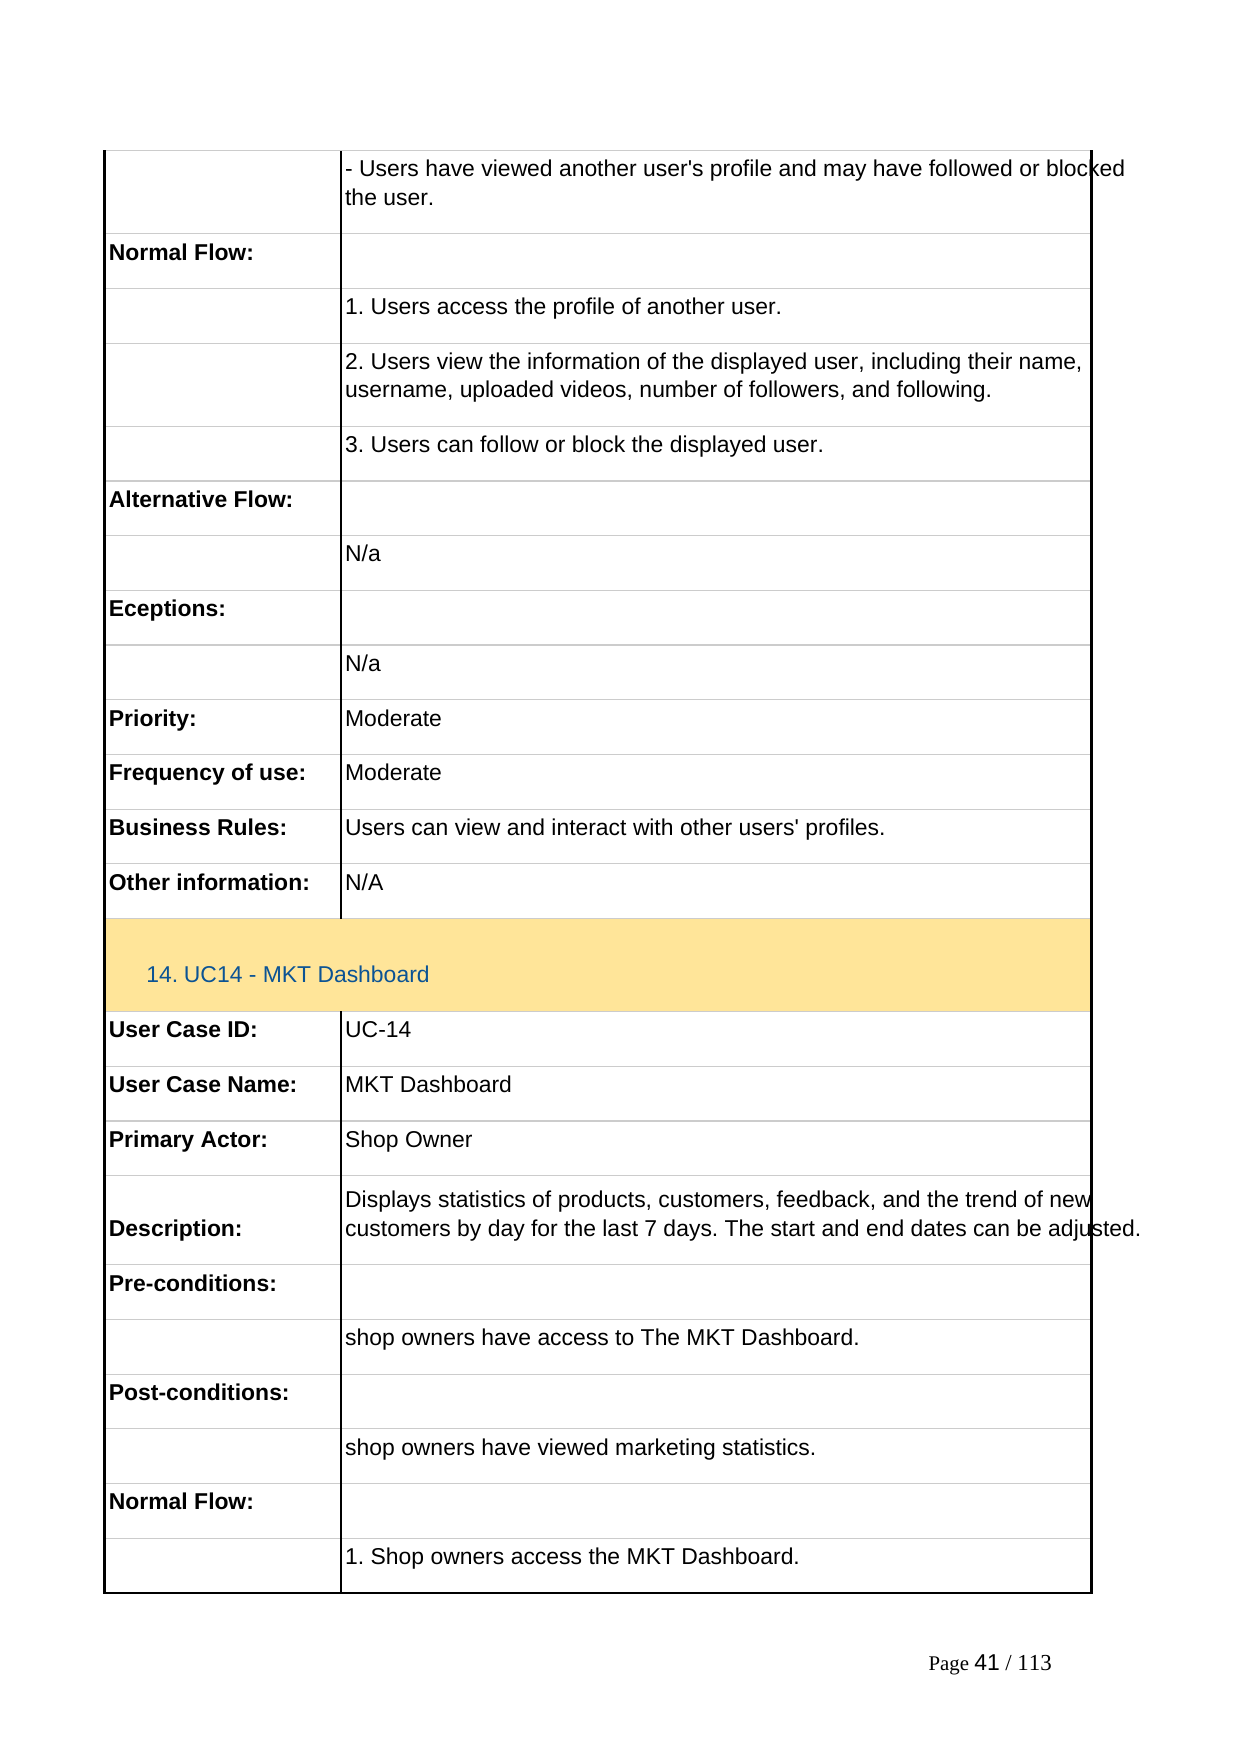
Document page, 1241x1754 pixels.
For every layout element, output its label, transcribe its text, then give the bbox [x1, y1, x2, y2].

table_cell UC-14 [342, 1012, 1090, 1066]
table_cell Post-conditions: [106, 1375, 340, 1428]
table_cell [342, 1375, 1090, 1428]
table_cell [342, 591, 1090, 644]
table_cell 2. Users view the information of the displayed user, including their name, username, uploaded videos, number of followers, and following. [342, 344, 1090, 426]
table_cell Normal Flow: [106, 234, 340, 288]
table_cell [106, 1539, 340, 1592]
table_cell Users can view and interact with other users' profiles. [342, 810, 1090, 863]
table_cell Moderate [342, 700, 1090, 754]
table_cell User Case ID: [106, 1012, 340, 1066]
table_cell Business Rules: [106, 810, 340, 863]
table_cell shop owners have access to The MKT Dashboard. [342, 1320, 1090, 1373]
table_cell [342, 1265, 1090, 1319]
table_cell UC14 - MKT Dashboard [106, 919, 1090, 1011]
table_cell [106, 1320, 340, 1373]
table_cell Displays statistics of products, customers, feedback, and the trend of new customers by day for the last 7 days. The start and end dates can be adjusted. [342, 1176, 1090, 1264]
table_cell User Case Name: [106, 1067, 340, 1120]
table_cell [106, 427, 340, 480]
table_cell shop owners have viewed marketing statistics. [342, 1429, 1090, 1483]
table_cell [342, 1484, 1090, 1537]
table_cell [106, 289, 340, 342]
table_cell [342, 482, 1090, 535]
table_cell Moderate [342, 755, 1090, 808]
table_cell Eceptions: [106, 591, 340, 644]
table_cell [106, 536, 340, 590]
table_cell 1. Users access the profile of another user. [342, 289, 1090, 342]
table_cell 3. Users can follow or block the displayed user. [342, 427, 1090, 480]
table_cell Priority: [106, 700, 340, 754]
table_cell Description: [106, 1176, 340, 1264]
table_cell N/a [342, 536, 1090, 590]
table_cell Pre-conditions: [106, 1265, 340, 1319]
table_cell MKT Dashboard [342, 1067, 1090, 1120]
table_cell [106, 151, 340, 233]
table_cell Primary Actor: [106, 1122, 340, 1175]
table_cell 1. Shop owners access the MKT Dashboard. [342, 1539, 1090, 1592]
table_cell N/A [342, 864, 1090, 918]
table_cell Other information: [106, 864, 340, 918]
table_cell Normal Flow: [106, 1484, 340, 1537]
table_cell N/a [342, 646, 1090, 699]
table_cell Shop Owner [342, 1122, 1090, 1175]
table_cell [106, 1429, 340, 1483]
table_cell - Users have viewed another user's profile and may have followed or blocked the user. [342, 151, 1090, 233]
table_cell Frequency of use: [106, 755, 340, 808]
table_cell Alternative Flow: [106, 482, 340, 535]
table_cell [342, 234, 1090, 288]
table_cell [106, 344, 340, 426]
table_cell [106, 646, 340, 699]
